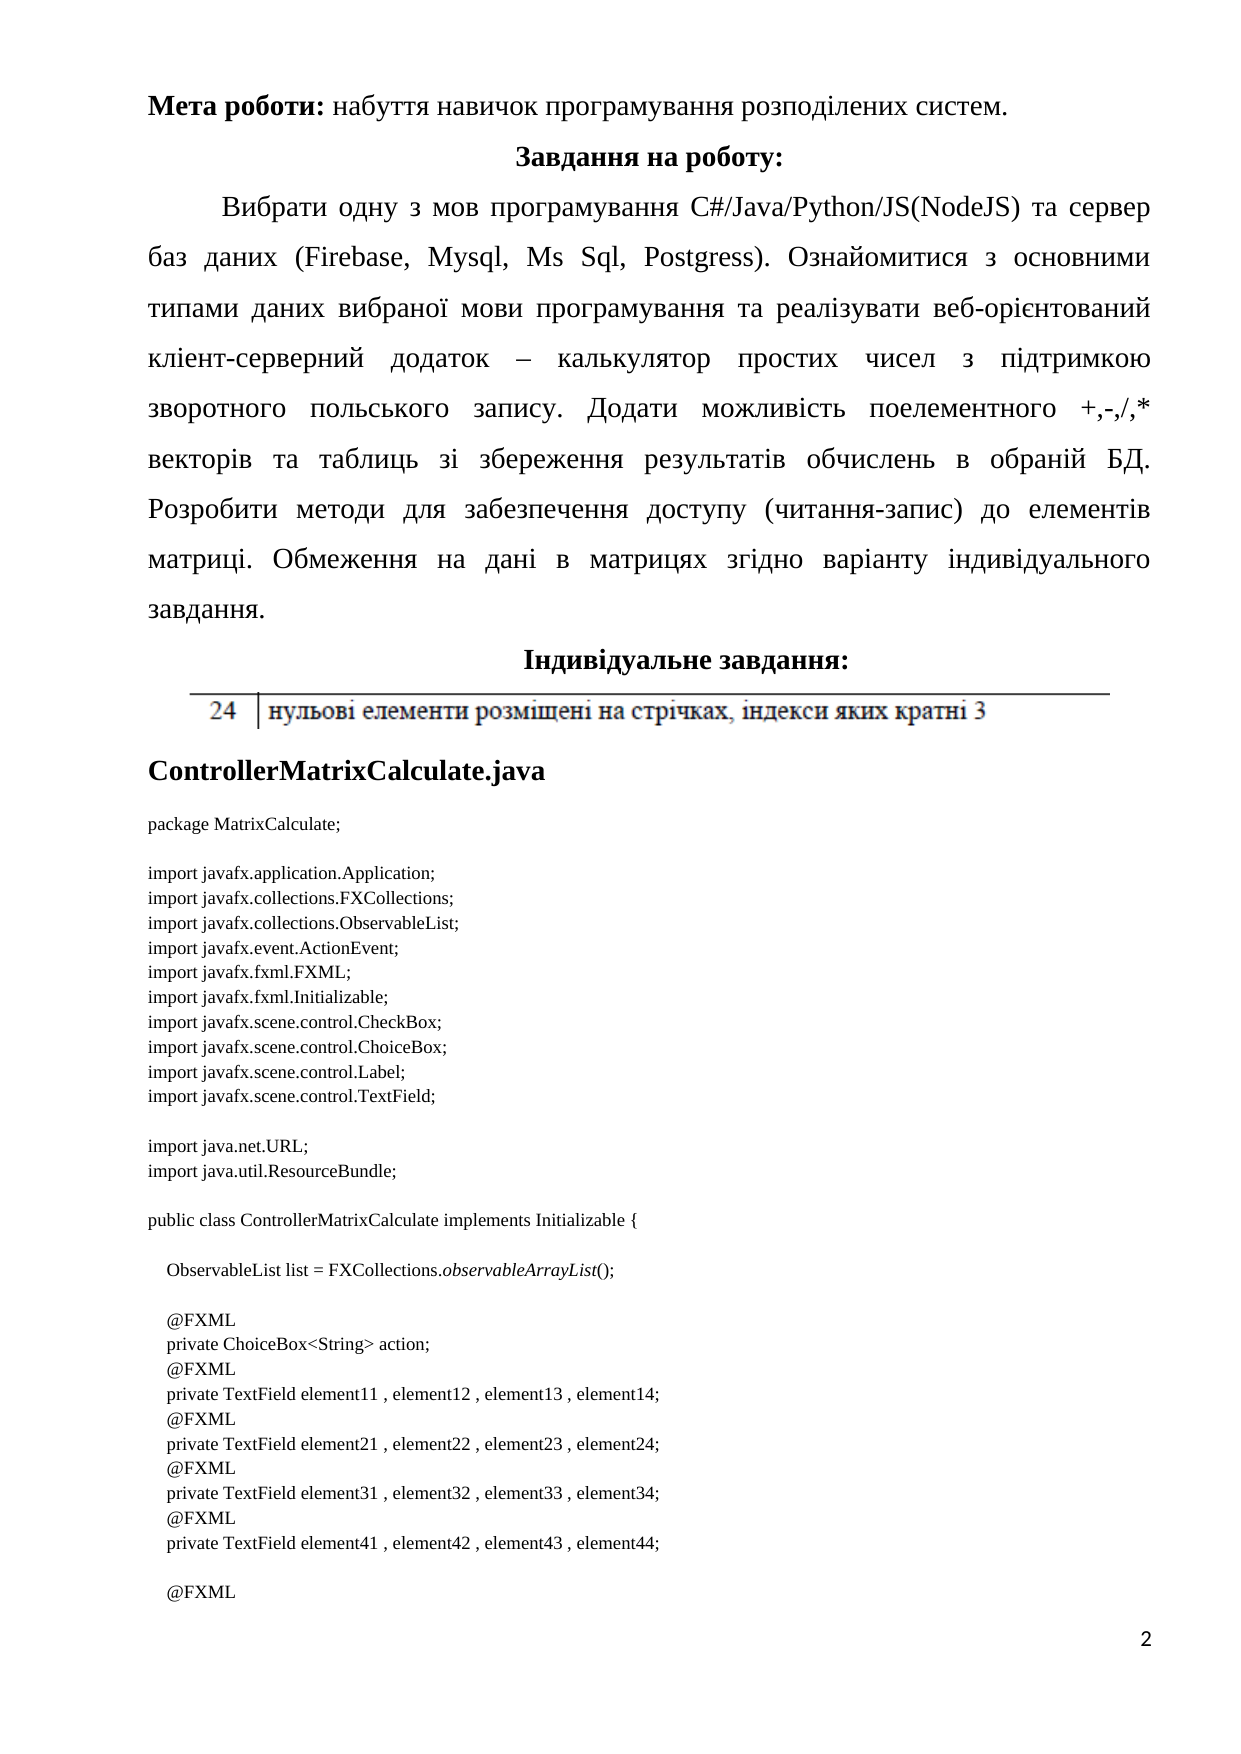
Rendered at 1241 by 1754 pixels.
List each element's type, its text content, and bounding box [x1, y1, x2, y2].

text Завдання на роботу: [148, 139, 1152, 172]
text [148, 813, 1152, 1603]
text Індивідуальне завдання: [148, 642, 1152, 676]
text Вибрати одну з мов програмування С#/Java/Python/JS(NodeJS) та сервер баз даних (Firebase, Mysql, Ms Sql, Postgress). Ознайомитися з основними типами даних вибраної мови програмування та реалізувати веб-орієнтований кліент-серверний додаток – калькулятор простих чисел з підтримкою зворотного польського запису. Додати можливість поелементного +,-,/,* векторів та таблиць зі збереження результатів обчислень в обраній БД. Розробити методи для забезпечення доступу (читання-запис) до елементів матриці. Обмеження на дані в матрицях згідно варіанту індивідуального завдання. [148, 189, 1152, 625]
text Мета роботи: набуття навичок програмування розподілених систем. [148, 88, 1152, 122]
picture [189, 692, 1110, 729]
text ControllerMatrixCalculate.java [148, 753, 1152, 787]
